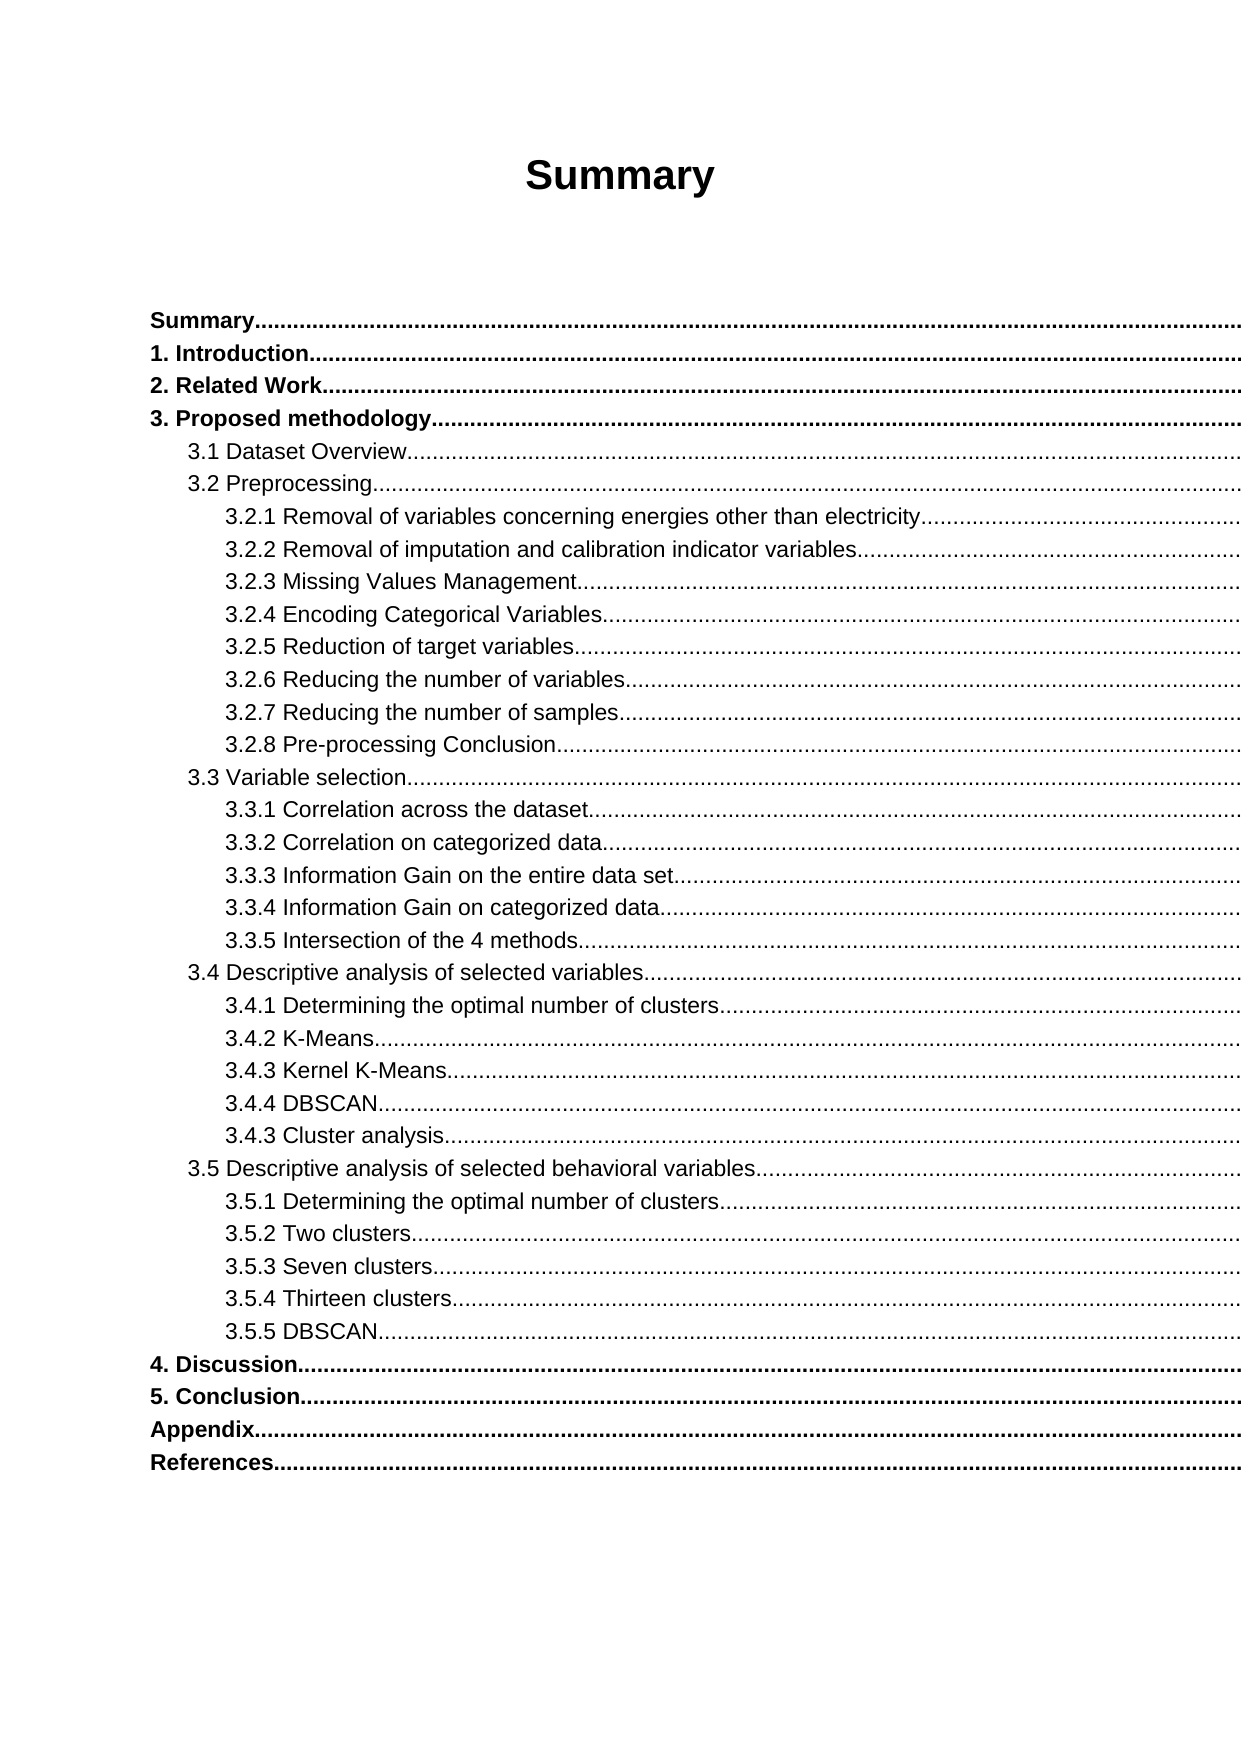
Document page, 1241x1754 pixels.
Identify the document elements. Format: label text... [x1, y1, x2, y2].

subtitle Summary [150, 150, 1090, 198]
